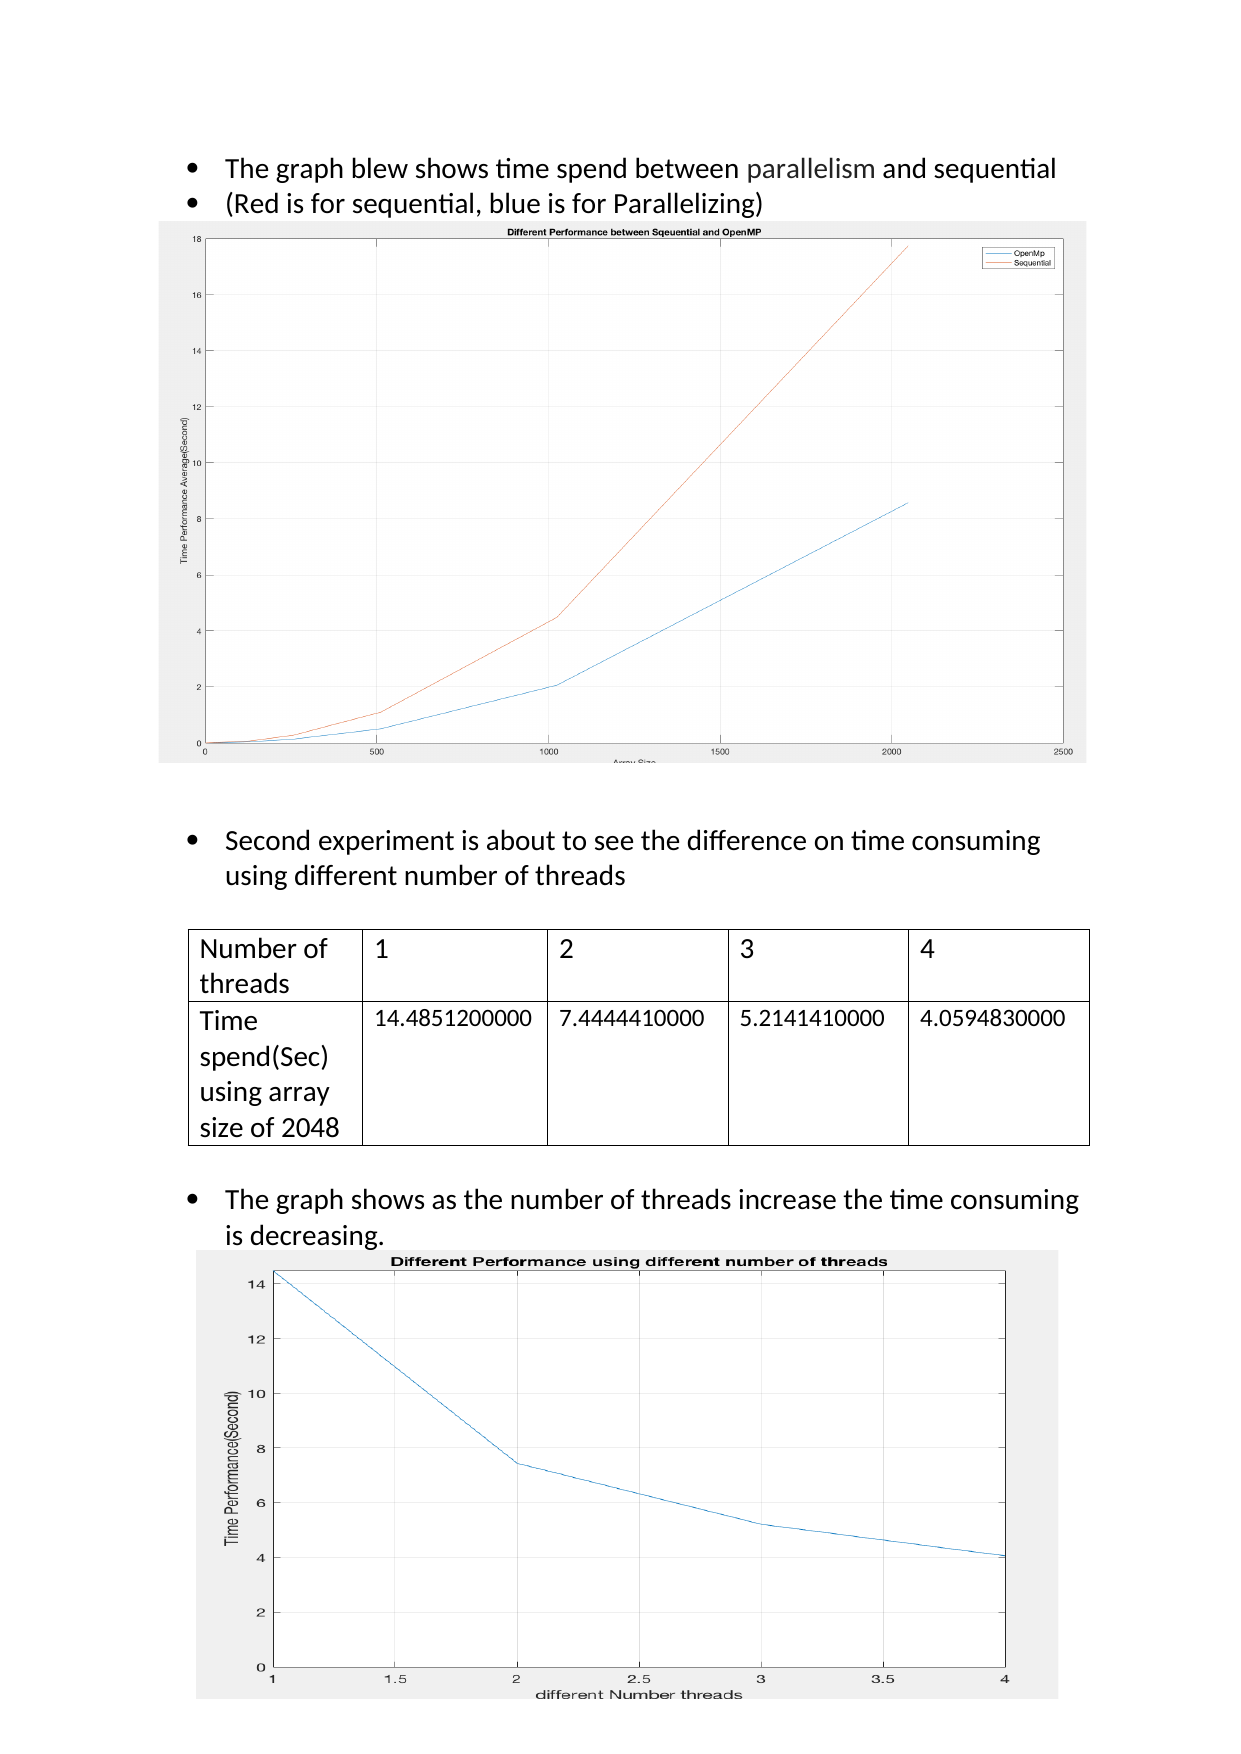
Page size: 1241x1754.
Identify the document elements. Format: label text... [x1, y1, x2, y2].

table_header Number of threads [189, 930, 362, 1001]
table_header 3 [729, 930, 908, 1001]
list The graph shows as the number of threads increase the time consuming is decreasing. [187, 1181, 1090, 1252]
list Second experiment is about to see the difference on time consuming using different number of threads [187, 822, 1090, 893]
table_cell Time spend(Sec) using array size of 2048 [189, 1002, 362, 1144]
table_cell 5.2141410000 [729, 1002, 908, 1144]
list (Red is for sequential, blue is for Parallelizing) [187, 186, 1090, 221]
table_header 4 [909, 930, 1089, 1001]
table_cell 4.0594830000 [909, 1002, 1089, 1144]
table_header 1 [363, 930, 547, 1001]
table_cell 7.4444410000 [548, 1002, 728, 1144]
table_cell 14.4851200000 [363, 1002, 547, 1144]
list The graph blew shows time spend between parallelism and sequential [876, 150, 1090, 186]
picture [158, 221, 1087, 763]
table_header 2 [548, 930, 728, 1001]
list The graph blew shows time spend between parallelism and sequential [187, 150, 746, 186]
picture [196, 1250, 1059, 1699]
